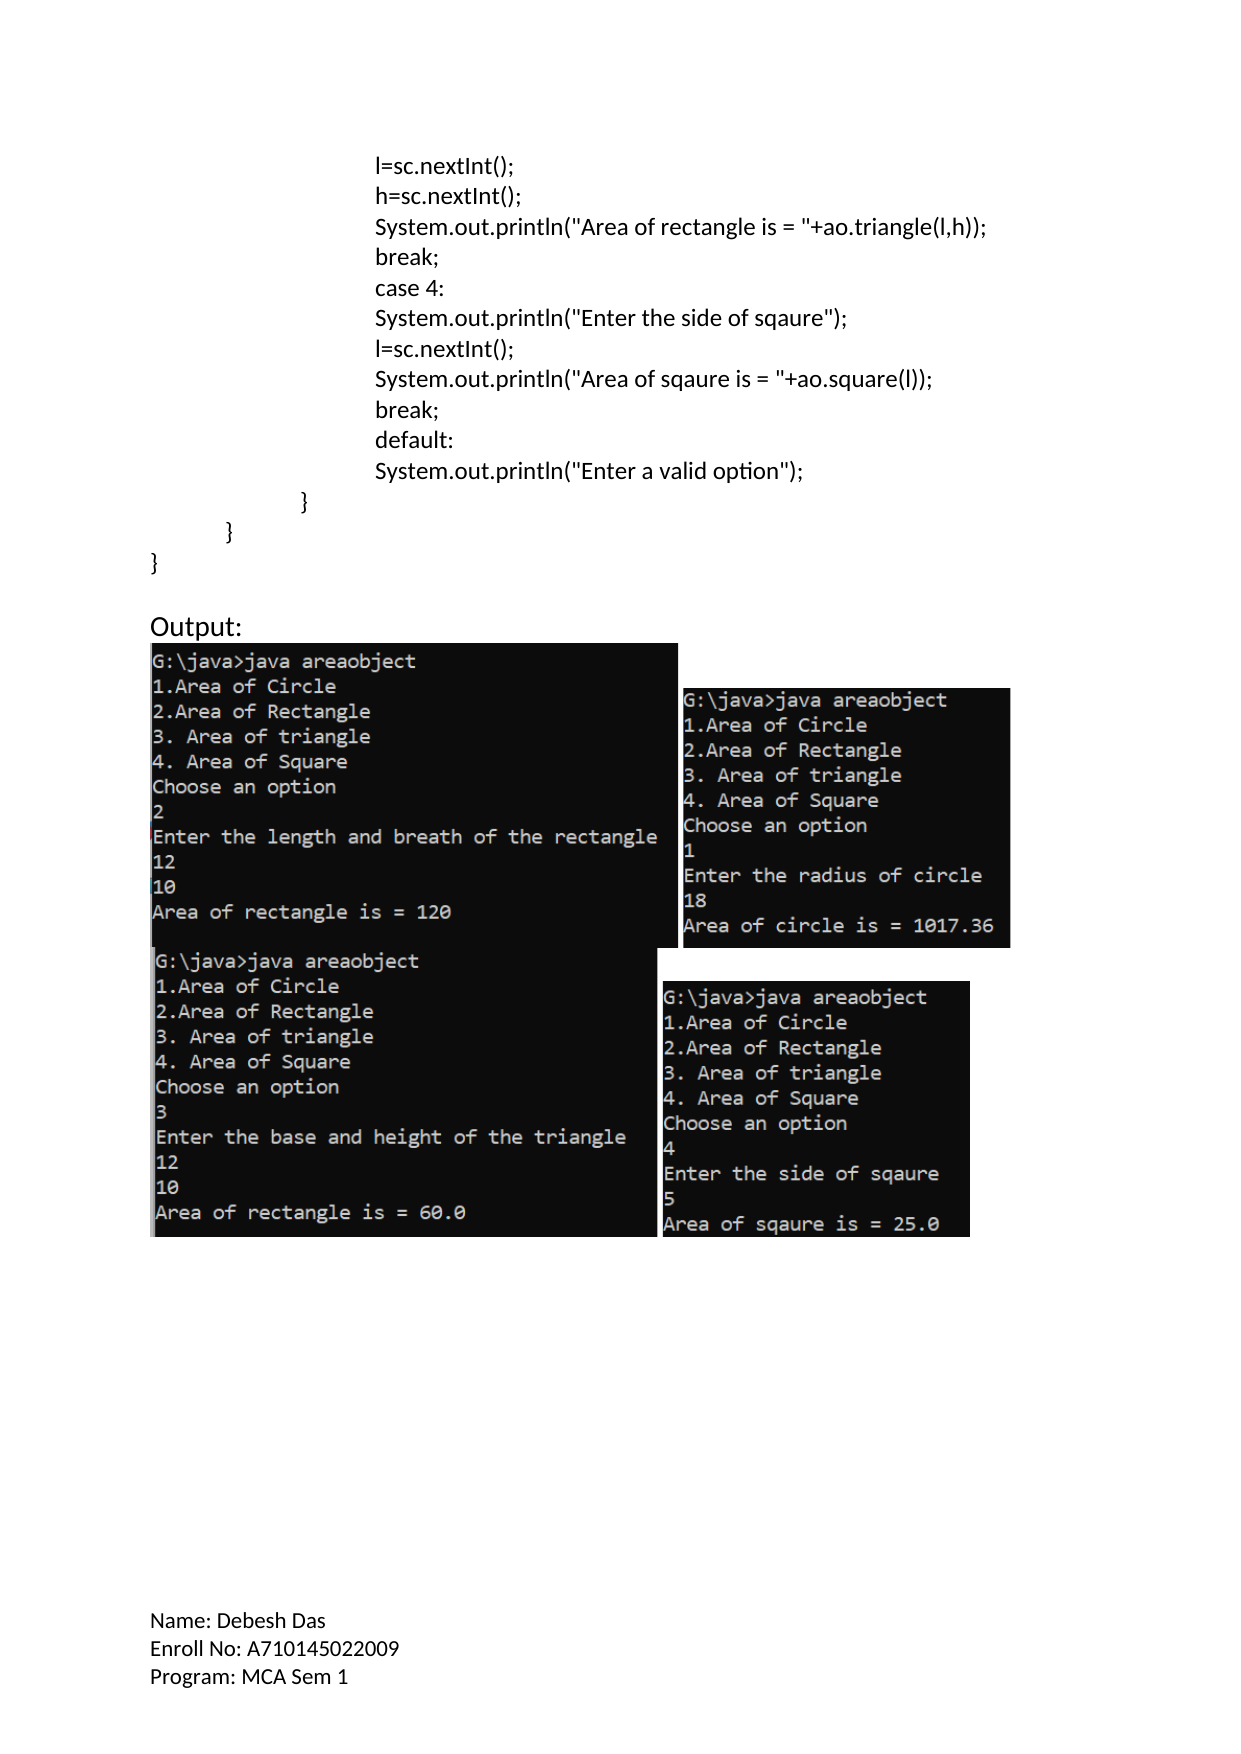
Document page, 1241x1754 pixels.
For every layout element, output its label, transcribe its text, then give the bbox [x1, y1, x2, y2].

text l=sc.nextInt(); [150, 150, 1090, 181]
text } [150, 516, 1090, 547]
text System.out.println("Area of rectangle is = "+ao.triangle(l,h)); [150, 211, 1090, 242]
text break; [150, 242, 1090, 272]
text } [150, 486, 1090, 516]
text System.out.println("Enter the side of sqaure"); [150, 303, 1090, 333]
text default: [150, 425, 1090, 455]
picture [683, 688, 1011, 948]
text Output: [150, 608, 1090, 643]
text System.out.println("Area of sqaure is = "+ao.square(l)); [150, 364, 1090, 394]
text h=sc.nextInt(); [150, 181, 1090, 211]
picture [150, 643, 679, 1237]
picture [662, 981, 970, 1237]
text break; [150, 394, 1090, 425]
text } [150, 547, 1090, 577]
text case 4: [150, 272, 1090, 303]
text System.out.println("Enter a valid option"); [150, 455, 1090, 486]
text l=sc.nextInt(); [150, 333, 1090, 364]
